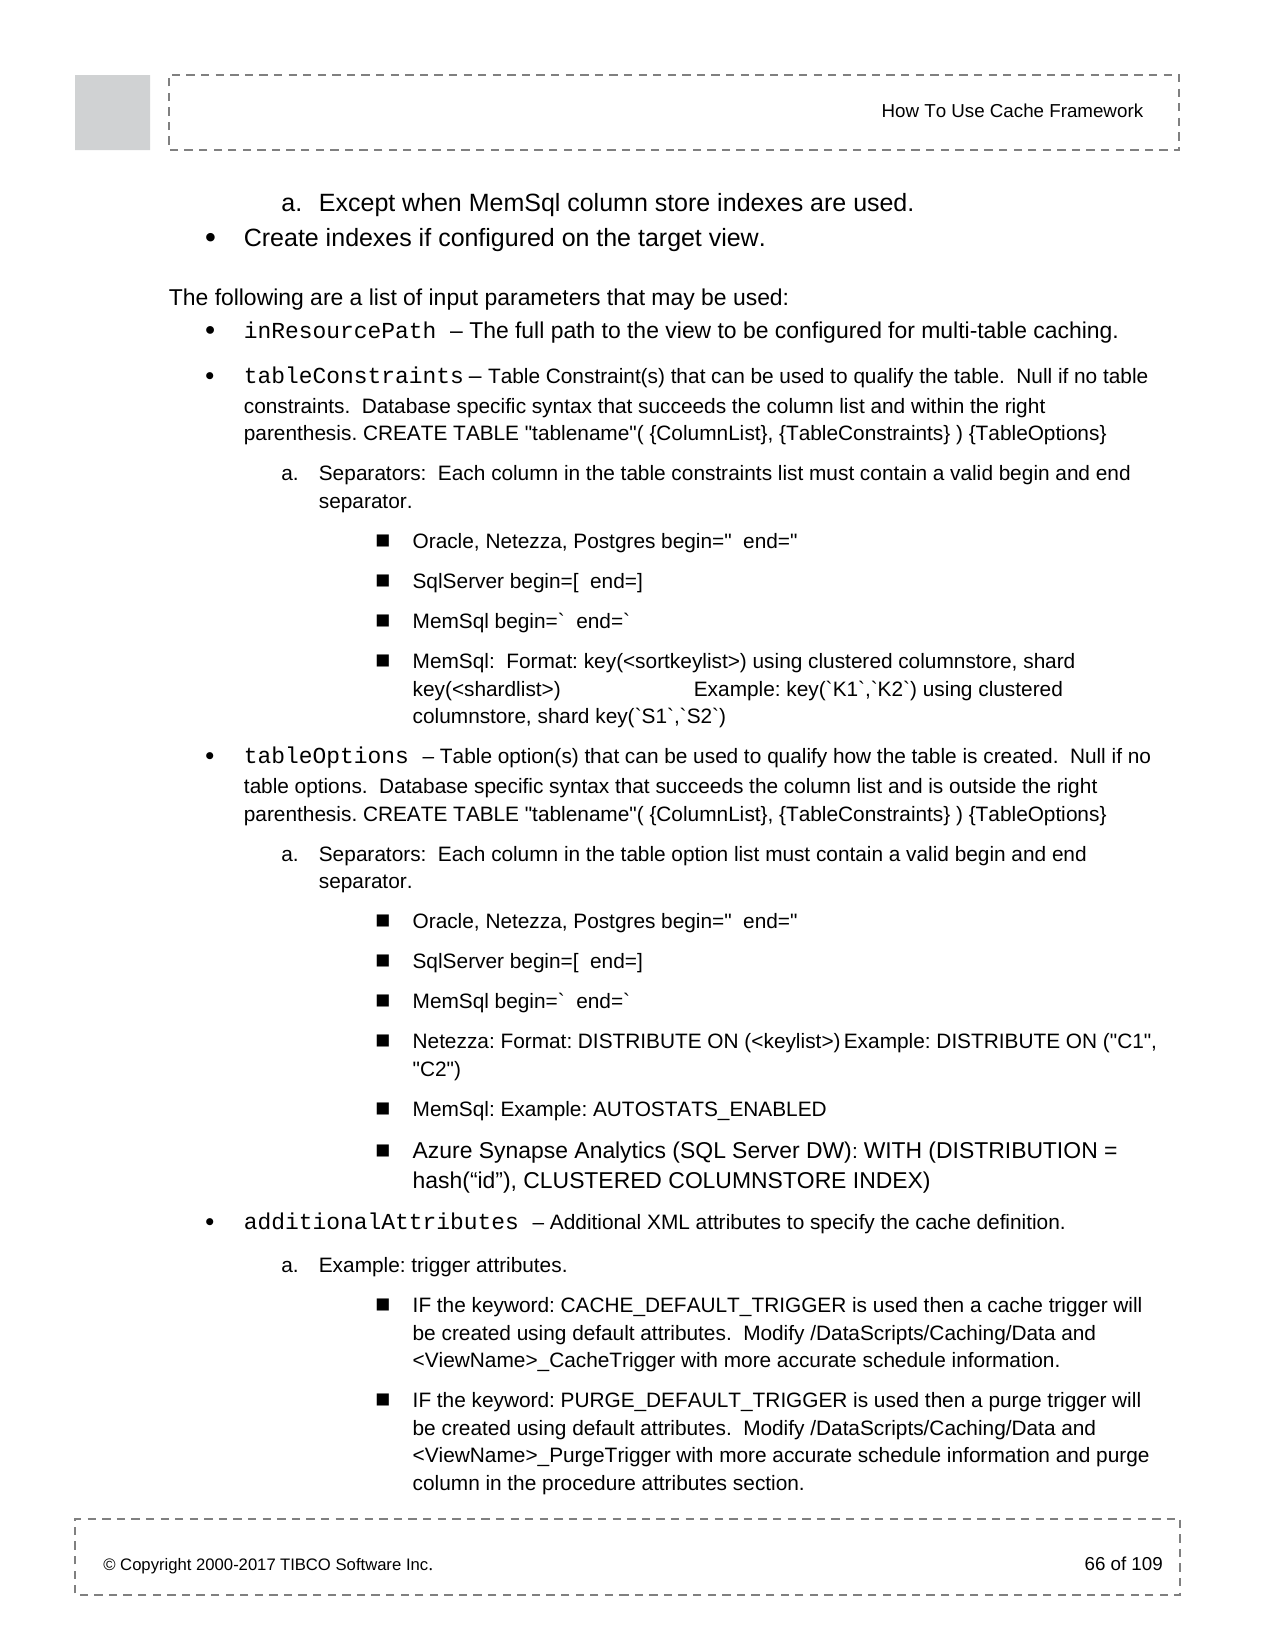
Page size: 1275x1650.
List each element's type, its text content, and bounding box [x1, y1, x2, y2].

list tableOptions – Table option(s) that can be used to qualify how the table is created. Null if no table options. Database specific syntax that succeeds the column list and is outside the right parenthesis. CREATE TABLE "tablename"( {ColumnList}, {TableConstraints} ) {TableOptions} [206, 744, 1161, 825]
list Separators: Each column in the table option list must contain a valid begin and end separator. [281, 841, 1161, 893]
list Example: trigger attributes. [281, 1253, 1161, 1277]
list inResourcePath – The full path to the view to be configured for multi-table caching. [206, 317, 1161, 345]
list Azure Synapse Analytics (SQL Server DW): WITH (DISTRIBUTION = hash(“id”), CLUSTERED COLUMNSTORE INDEX) [375, 1137, 1161, 1193]
list Create indexes if configured on the target view. [206, 222, 1162, 251]
list MemSql begin=` end=` [375, 609, 1161, 633]
list MemSql begin=` end=` [375, 989, 1161, 1013]
list MemSql: Example: AUTOSTATS_ENABLED [375, 1097, 1161, 1121]
list SqlServer begin=[ end=] [375, 949, 1161, 973]
text The following are a list of input parameters that may be used: [169, 284, 1162, 310]
list MemSql: Format: key(<sortkeylist>) using clustered columnstore, shard key(<shardlist>) Example: key(`K1`,`K2`) using clustered columnstore, shard key(`S1`,`S2`) [375, 649, 1161, 728]
list Separators: Each column in the table constraints list must contain a valid begin and end separator. [281, 461, 1161, 512]
list Oracle, Netezza, Postgres begin=" end=" [375, 528, 1161, 552]
list IF the keyword: PURGE_DEFAULT_TRIGGER is used then a purge trigger will be created using default attributes. Modify /DataScripts/Caching/Data and <ViewName>_PurgeTrigger with more accurate schedule information and purge column in the procedure attributes section. [375, 1388, 1161, 1494]
list Oracle, Netezza, Postgres begin=" end=" [375, 909, 1161, 933]
list Except when MemSql column store indexes are used. [281, 187, 1162, 216]
list tableConstraints – Table Constraint(s) that can be used to qualify the table. Null if no table constraints. Database specific syntax that succeeds the column list and within the right parenthesis. CREATE TABLE "tablename"( {ColumnList}, {TableConstraints} ) {TableOptions} [206, 362, 1161, 445]
list SqlServer begin=[ end=] [375, 568, 1161, 593]
list IF the keyword: CACHE_DEFAULT_TRIGGER is used then a cache trigger will be created using default attributes. Modify /DataScripts/Caching/Data and <ViewName>_CacheTrigger with more accurate schedule information. [375, 1293, 1161, 1372]
list additionalAttributes – Additional XML attributes to specify the cache definition. [206, 1210, 1161, 1236]
list Netezza: Format: DISTRIBUTE ON (<keylist>) Example: DISTRIBUTE ON ("C1", "C2") [375, 1029, 1161, 1081]
